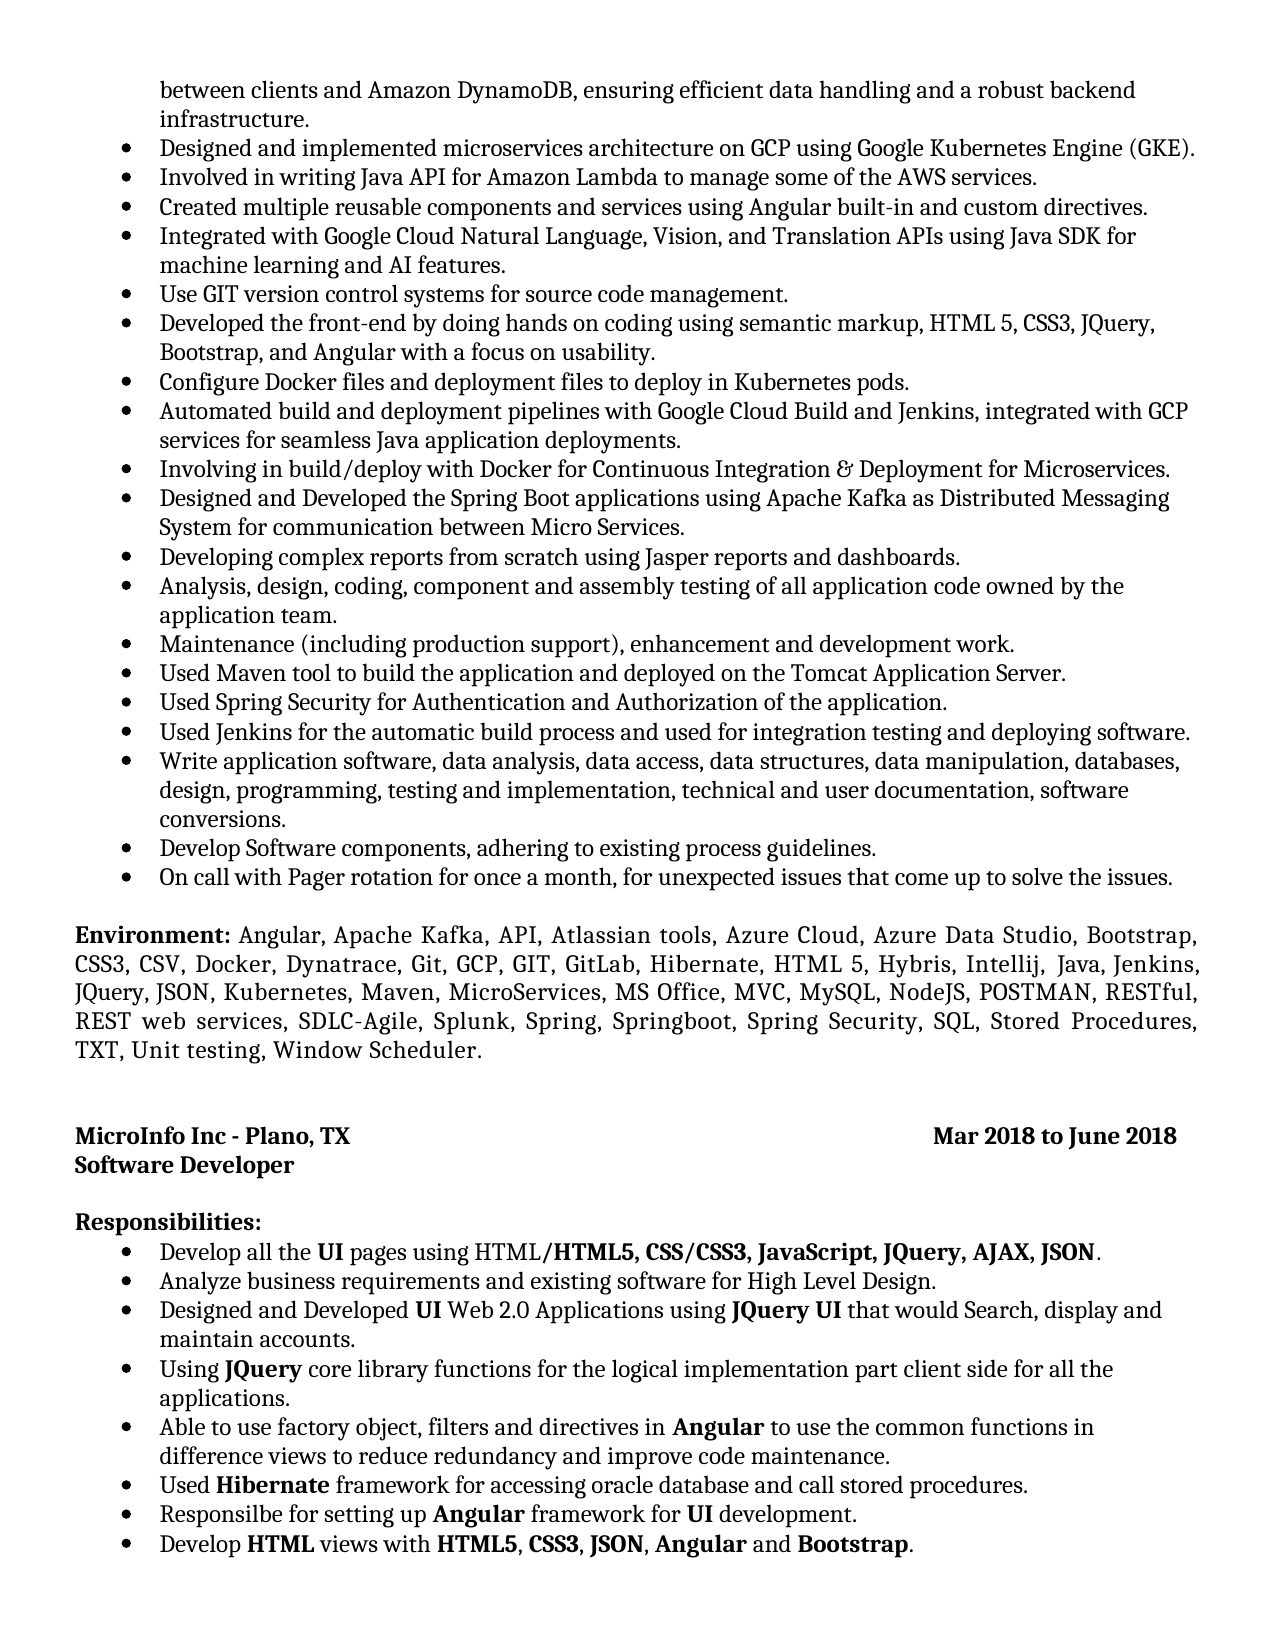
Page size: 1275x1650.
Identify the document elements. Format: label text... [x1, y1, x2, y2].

list Write application software, data analysis, data access, data structures, data manipulation, databases, design, programming, testing and implementation, technical and user documentation, software conversions. [122, 746, 1200, 833]
list Used Jenkins for the automatic build process and used for integration testing and deploying software. [122, 717, 1200, 746]
text Software Developer [75, 1151, 1200, 1179]
list Able to use factory object, filters and directives in Angular to use the common functions in difference views to reduce redundancy and improve code maintenance. [122, 1412, 1200, 1470]
list Involving in build/deploy with Docker for Continuous Integration & Deployment for Microservices. [122, 454, 1200, 483]
list Integrated with Google Cloud Natural Language, Vision, and Translation APIs using Java SDK for machine learning and AI features. [122, 221, 1200, 279]
list Using JQuery core library functions for the logical implementation part client side for all the applications. [122, 1354, 1200, 1412]
list On call with Pager rotation for once a month, for unexpected issues that come up to solve the issues. [122, 862, 1200, 892]
list Used Maven tool to build the application and deployed on the Tomcat Application Server. [122, 658, 1200, 687]
list Used Spring Security for Authentication and Authorization of the application. [122, 687, 1200, 717]
list Used Hibernate framework for accessing oracle database and call stored procedures. [122, 1470, 1200, 1499]
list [122, 75, 1200, 133]
list Develop all the UI pages using HTML/HTML5, CSS/CSS3, JavaScript, JQuery, AJAX, JSON. [122, 1237, 1200, 1266]
list Designed and implemented microservices architecture on GCP using Google Kubernetes Engine (GKE). [122, 133, 1200, 162]
list Analyze business requirements and existing software for High Level Design. [122, 1266, 1200, 1295]
text Responsibilities: [75, 1208, 1200, 1237]
list Analysis, design, coding, component and assembly testing of all application code owned by the application team. [122, 571, 1200, 629]
text Environment: Angular, Apache Kafka, API, Atlassian tools, Azure Cloud, Azure Data Studio, Bootstrap, CSS3, CSV, Docker, Dynatrace, Git, GCP, GIT, GitLab, Hibernate, HTML 5, Hybris, Intellij, Java, Jenkins, JQuery, JSON, Kubernetes, Maven, MicroServices, MS Office, MVC, MySQL, NodeJS, POSTMAN, RESTful, REST web services, SDLC-Agile, Splunk, Spring, Springboot, Spring Security, SQL, Stored Procedures, TXT, Unit testing, Window Scheduler. [75, 921, 1200, 1064]
list Configure Docker files and deployment files to deploy in Kubernetes pods. [122, 367, 1200, 396]
list Responsilbe for setting up Angular framework for UI development. [122, 1499, 1200, 1529]
list Created multiple reusable components and services using Angular built-in and custom directives. [122, 192, 1200, 221]
list Maintenance (including production support), enhancement and development work. [122, 629, 1200, 658]
list Developing complex reports from scratch using Jasper reports and dashboards. [122, 542, 1200, 571]
text MicroInfo Inc - Plano, TX Mar 2018 to June 2018 [75, 1122, 1200, 1151]
list Involved in writing Java API for Amazon Lambda to manage some of the AWS services. [122, 162, 1200, 192]
list Automated build and deployment pipelines with Google Cloud Build and Jenkins, integrated with GCP services for seamless Java application deployments. [122, 396, 1200, 454]
list Use GIT version control systems for source code management. [122, 279, 1200, 308]
list Develop HTML views with HTML5, CSS3, JSON, Angular and Bootstrap. [122, 1529, 1200, 1558]
list Designed and Developed the Spring Boot applications using Apache Kafka as Distributed Messaging System for communication between Micro Services. [122, 483, 1200, 542]
list Developed the front-end by doing hands on coding using semantic markup, HTML 5, CSS3, JQuery, Bootstrap, and Angular with a focus on usability. [122, 308, 1200, 367]
list Develop Software components, adhering to existing process guidelines. [122, 833, 1200, 862]
list Designed and Developed UI Web 2.0 Applications using JQuery UI that would Search, display and maintain accounts. [122, 1295, 1200, 1354]
